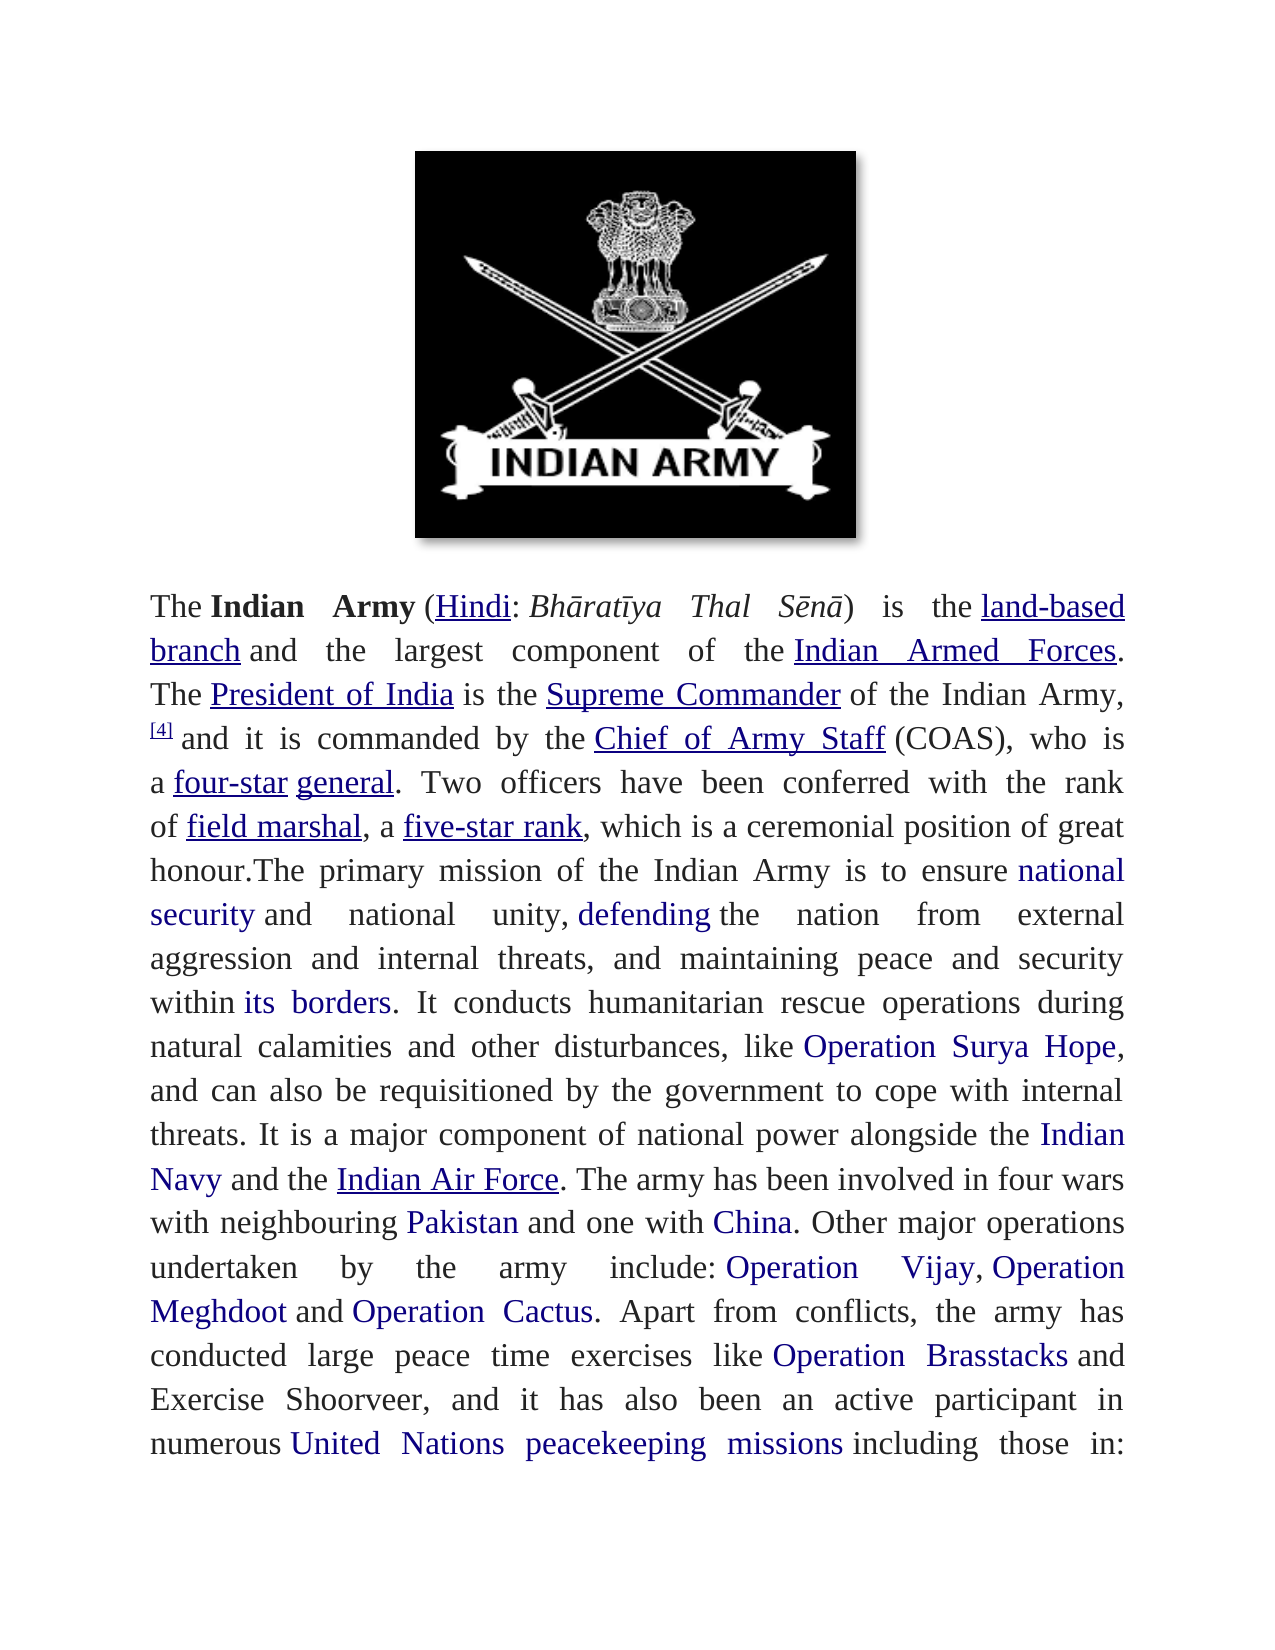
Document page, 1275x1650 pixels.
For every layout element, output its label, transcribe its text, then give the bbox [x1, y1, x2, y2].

picture [436, 172, 835, 518]
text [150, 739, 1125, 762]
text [150, 801, 1125, 1461]
